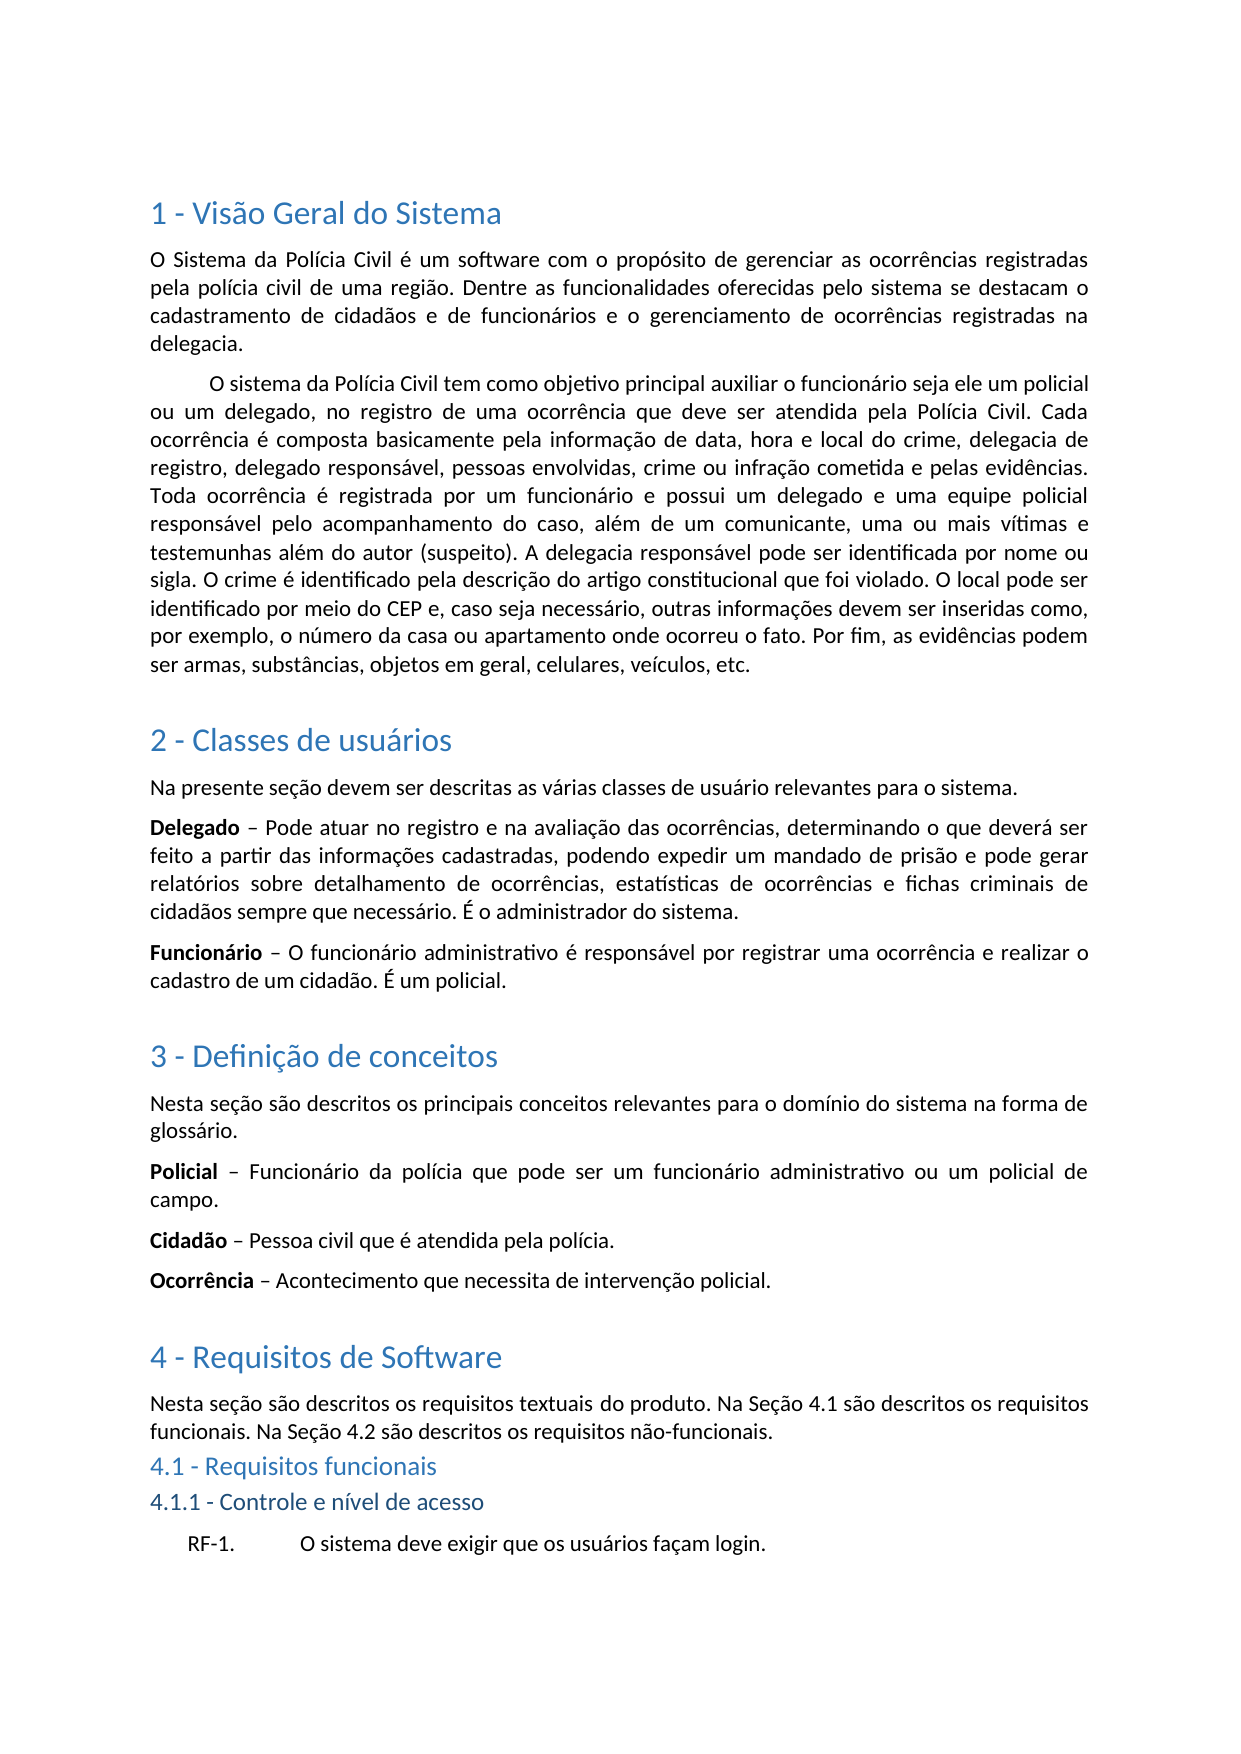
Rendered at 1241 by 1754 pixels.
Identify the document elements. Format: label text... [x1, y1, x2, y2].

subtitle 4.1 - Requisitos funcionais [150, 1449, 1090, 1482]
text Policial – Funcionário da polícia que pode ser um funcionário administrativo ou um policial de campo. [150, 1157, 1090, 1213]
list O sistema deve exigir que os usuários façam login. [187, 1529, 1090, 1558]
subtitle 3 - Definição de conceitos [150, 1035, 1090, 1076]
text Delegado – Pode atuar no registro e na avaliação das ocorrências, determinando o que deverá ser feito a partir das informações cadastradas, podendo expedir um mandado de prisão e pode gerar relatórios sobre detalhamento de ocorrências, estatísticas de ocorrências e fichas criminais de cidadãos sempre que necessário. É o administrador do sistema. [150, 813, 1090, 925]
subtitle 1 - Visão Geral do Sistema [150, 192, 1090, 232]
text O sistema da Polícia Civil tem como objetivo principal auxiliar o funcionário seja ele um policial ou um delegado, no registro de uma ocorrência que deve ser atendida pela Polícia Civil. Cada ocorrência é composta basicamente pela informação de data, hora e local do crime, delegacia de registro, delegado responsável, pessoas envolvidas, crime ou infração cometida e pelas evidências. Toda ocorrência é registrada por um funcionário e possui um delegado e uma equipe policial responsável pelo acompanhamento do caso, além de um comunicante, uma ou mais vítimas e testemunhas além do autor (suspeito). A delegacia responsável pode ser identificada por nome ou sigla. O crime é identificado pela descrição do artigo constitucional que foi violado. O local pode ser identificado por meio do CEP e, caso seja necessário, outras informações devem ser inseridas como, por exemplo, o número da casa ou apartamento onde ocorreu o fato. Por fim, as evidências podem ser armas, substâncias, objetos em geral, celulares, veículos, etc. [150, 369, 1090, 678]
text Funcionário – O funcionário administrativo é responsável por registrar uma ocorrência e realizar o cadastro de um cidadão. É um policial. [150, 938, 1090, 994]
subtitle 4.1.1 - Controle e nível de acesso [150, 1487, 1090, 1517]
text O Sistema da Polícia Civil é um software com o propósito de gerenciar as ocorrências registradas pela polícia civil de uma região. Dentre as funcionalidades oferecidas pelo sistema se destacam o cadastramento de cidadãos e de funcionários e o gerenciamento de ocorrências registradas na delegacia. [150, 245, 1090, 357]
text Nesta seção são descritos os requisitos textuais do produto. Na Seção 4.1 são descritos os requisitos funcionais. Na Seção 4.2 são descritos os requisitos não-funcionais. [150, 1389, 1090, 1445]
subtitle 4 - Requisitos de Software [150, 1336, 1090, 1377]
text Nesta seção são descritos os principais conceitos relevantes para o domínio do sistema na forma de glossário. [150, 1089, 1090, 1145]
text Cidadão – Pessoa civil que é atendida pela polícia. [150, 1226, 1090, 1254]
text Ocorrência – Acontecimento que necessita de intervenção policial. [150, 1266, 1090, 1294]
text Na presente seção devem ser descritas as várias classes de usuário relevantes para o sistema. [150, 773, 1090, 801]
subtitle 2 - Classes de usuários [150, 719, 1090, 760]
